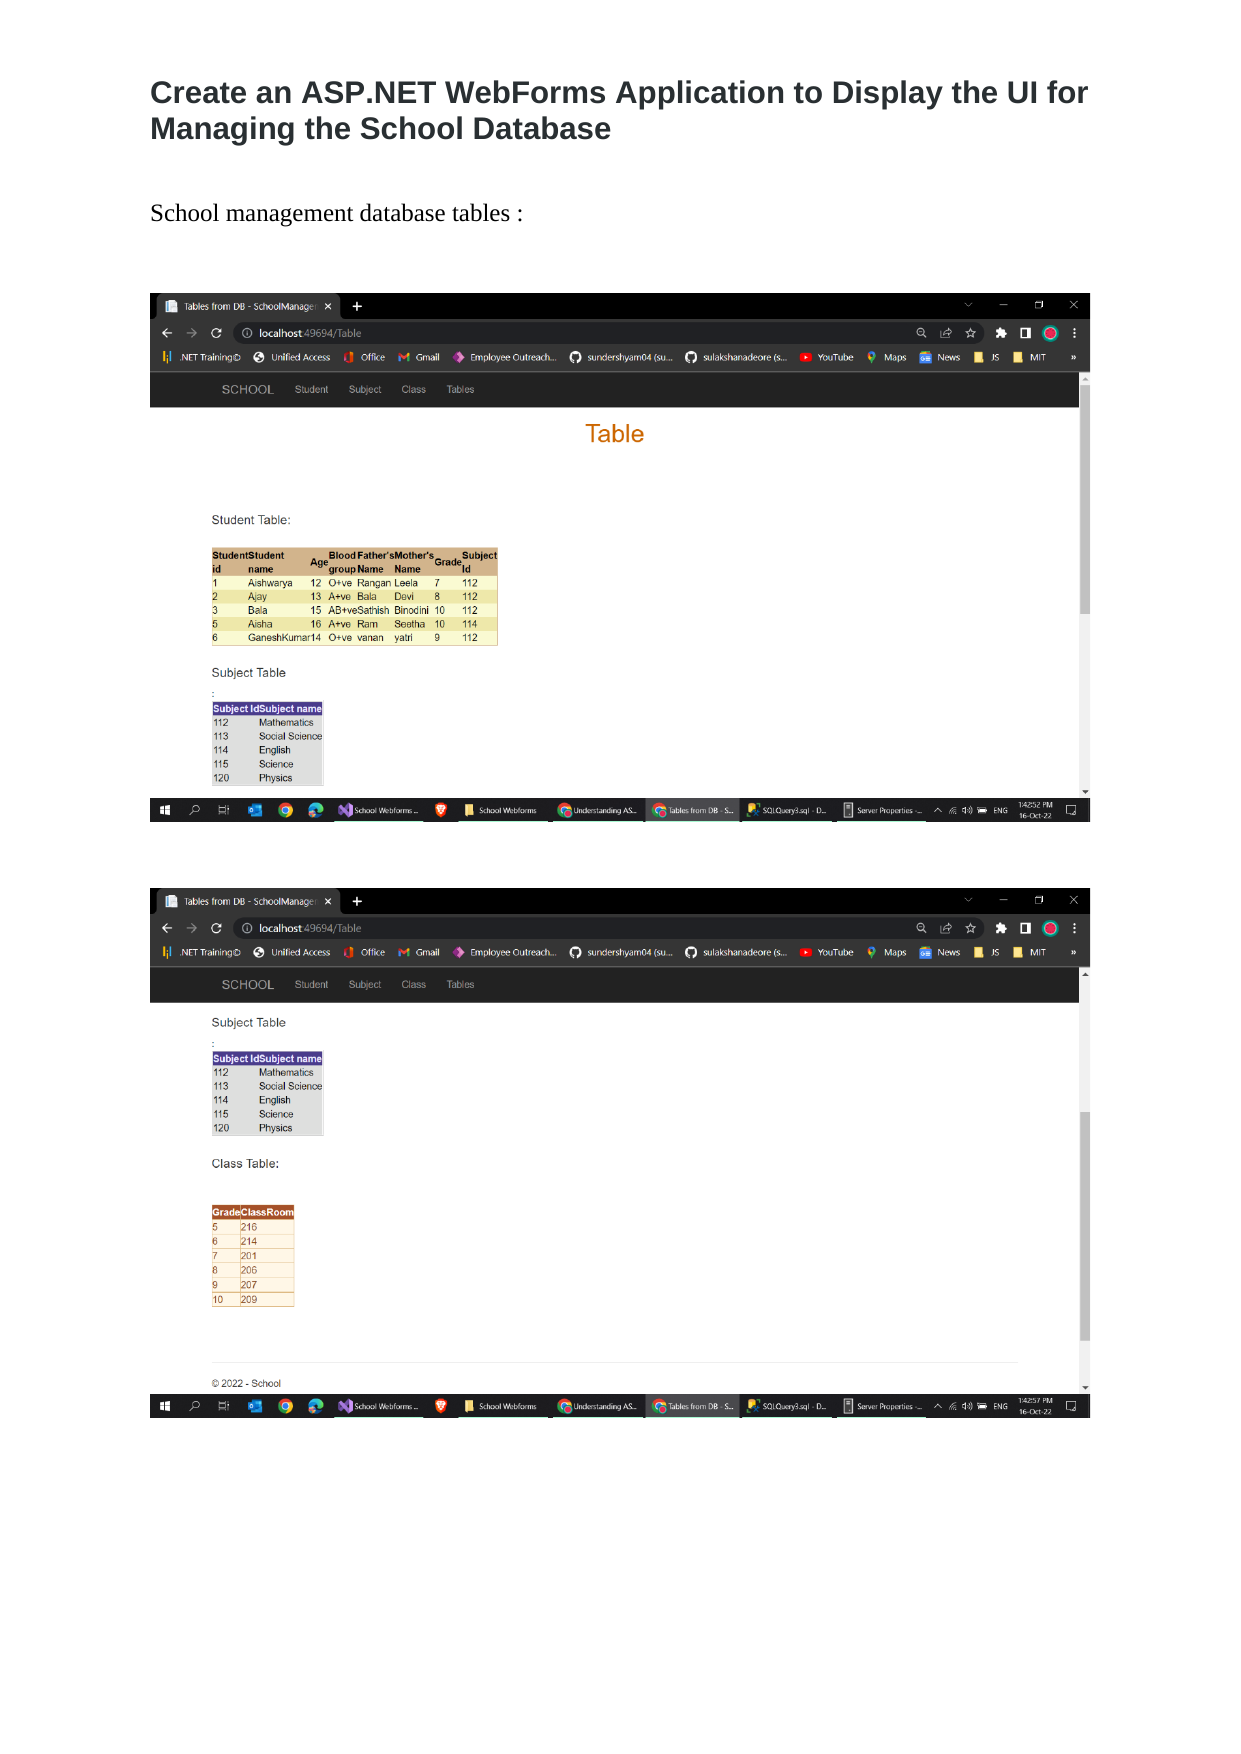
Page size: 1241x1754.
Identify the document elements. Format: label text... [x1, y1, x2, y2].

picture [150, 888, 1091, 1418]
picture [150, 293, 1091, 822]
text School management database tables : [150, 198, 1090, 226]
